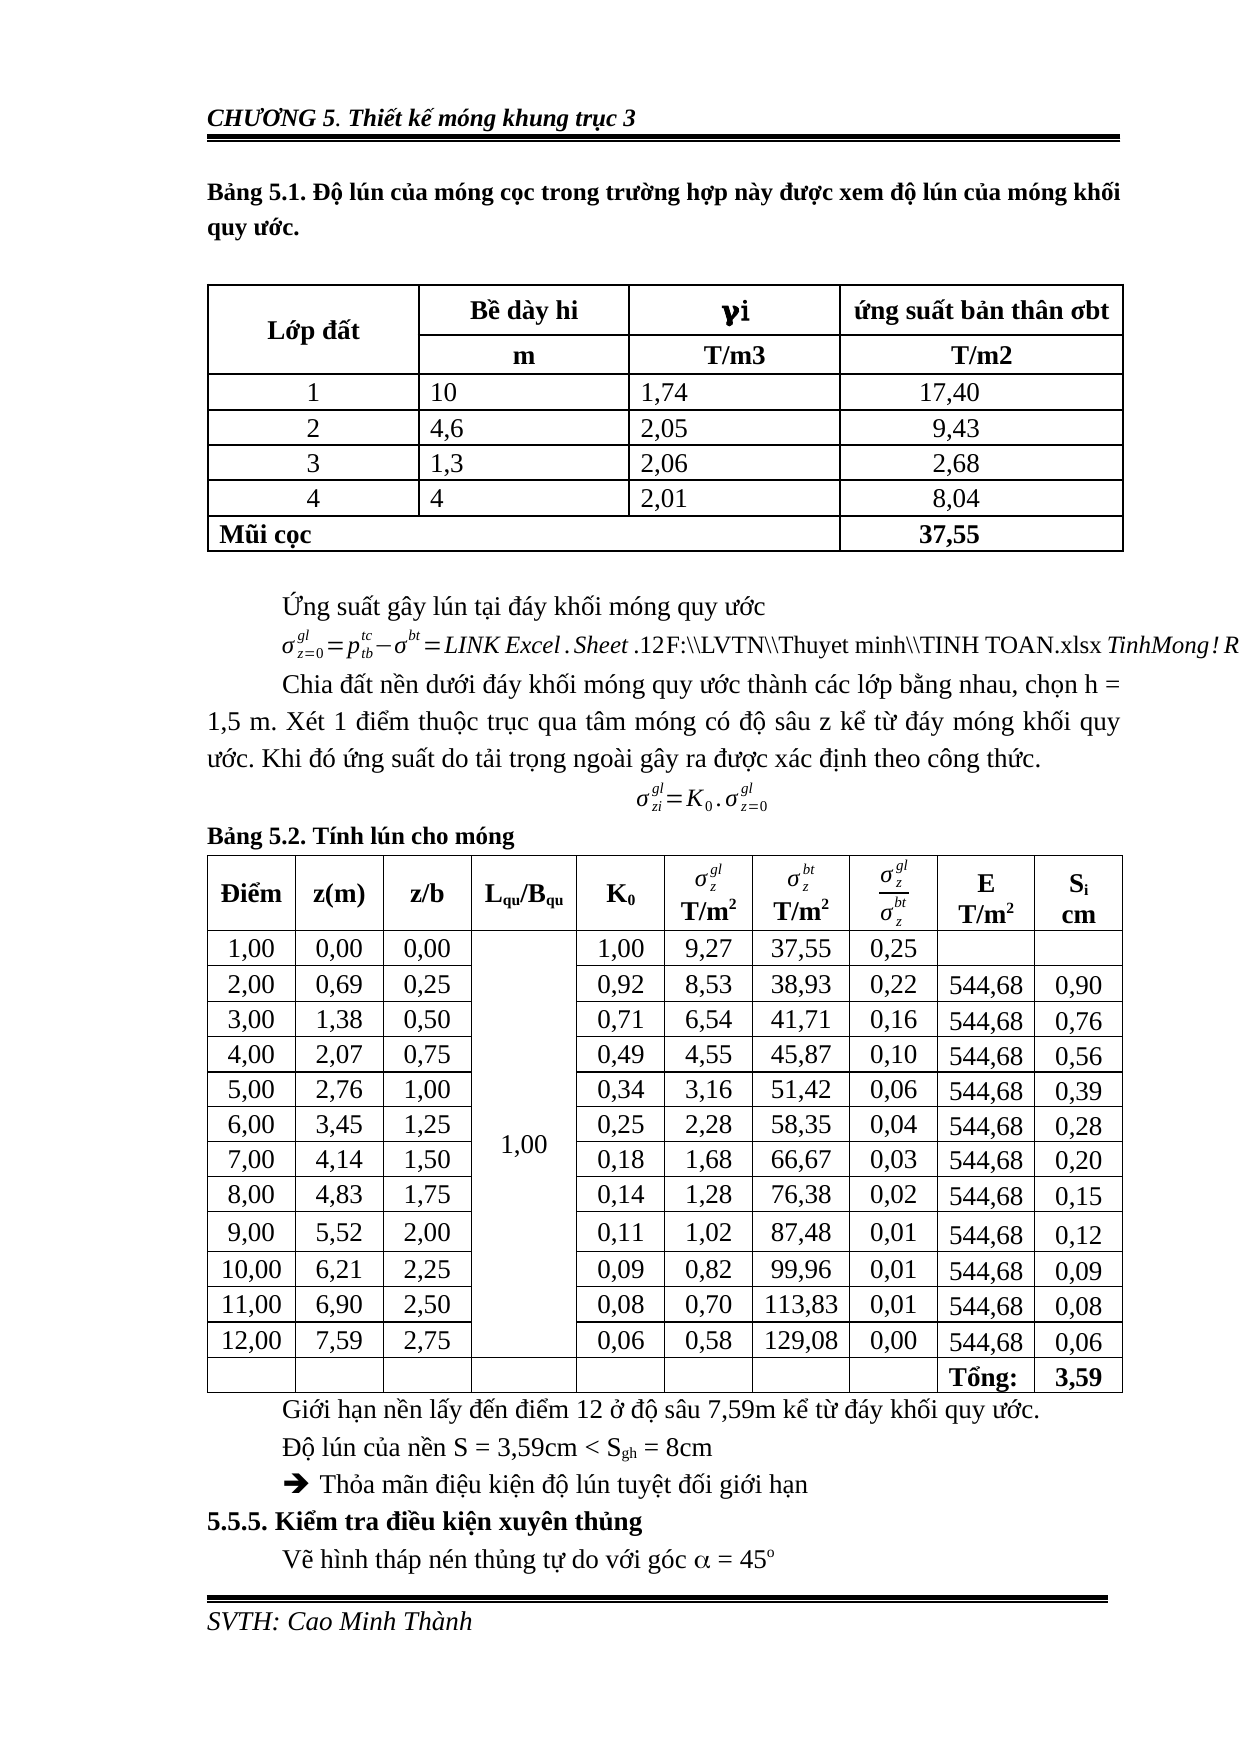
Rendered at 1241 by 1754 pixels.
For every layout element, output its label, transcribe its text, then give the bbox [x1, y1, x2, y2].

table_cell 0,08 [577, 1287, 664, 1321]
list Thỏa mãn điệu kiện độ lún tuyệt đối giới hạn [282, 1468, 1122, 1499]
table_cell 1,68 [665, 1142, 752, 1176]
table_cell 2,00 [384, 1212, 471, 1251]
table_cell 544,68 [938, 966, 1034, 1001]
table_cell 4 [420, 481, 628, 515]
table_cell 8,00 [208, 1177, 295, 1211]
table_cell 99,96 [753, 1252, 849, 1286]
table_cell 129,08 [753, 1323, 849, 1357]
table_cell 58,35 [753, 1107, 849, 1141]
table_cell [938, 931, 1034, 965]
table_cell 1,02 [665, 1212, 752, 1251]
table_header T/m2 [753, 856, 849, 930]
table_cell 1,74 [630, 375, 839, 408]
table_cell 41,71 [753, 1002, 849, 1036]
table_cell 9,00 [208, 1212, 295, 1251]
table_cell 1,28 [665, 1177, 752, 1211]
table_cell 2,25 [384, 1252, 471, 1286]
table_cell [850, 1358, 937, 1392]
table_cell 8,04 [841, 481, 1122, 515]
table_cell 0,00 [850, 1323, 937, 1357]
table_cell T/m3 [630, 336, 839, 373]
table_cell [1035, 931, 1122, 965]
table_cell 1,75 [384, 1177, 471, 1211]
table_cell 37,55 [841, 517, 1122, 550]
table_cell 87,48 [753, 1212, 849, 1251]
table_cell 0,10 [850, 1037, 937, 1071]
table_header [850, 856, 937, 930]
table_cell 6,21 [296, 1252, 383, 1286]
table_cell [384, 1358, 471, 1392]
table_cell 544,68 [938, 1212, 1034, 1251]
table_cell 544,68 [938, 1107, 1034, 1141]
table_cell 0,92 [577, 966, 664, 1001]
table_cell 544,68 [938, 1287, 1034, 1321]
table_cell 4,55 [665, 1037, 752, 1071]
table_cell 2,75 [384, 1323, 471, 1357]
table_cell 0,09 [577, 1252, 664, 1286]
table_cell 0,58 [665, 1323, 752, 1357]
text Độ lún của nền S = 3,59cm < Sgh = 8cm [207, 1431, 1122, 1462]
table_cell 0,25 [850, 931, 937, 965]
text Chia đất nền dưới đáy khối móng quy ước thành các lớp bằng nhau, chọn h = 1,5 m. Xét 1 điểm thuộc trục qua tâm móng có độ sâu z kể từ đáy móng khối quy ước. Khi đó ứng suất do tải trọng ngoài gây ra được xác định theo công thức. [207, 668, 1122, 774]
text Tính lún cho móng [207, 821, 1122, 849]
text Giới hạn nền lấy đến điểm 12 ở độ sâu 7,59m kể từ đáy khối quy ước. [207, 1393, 1122, 1424]
table_cell 0,04 [850, 1107, 937, 1141]
table_cell 7,59 [296, 1323, 383, 1357]
table_cell 0,39 [1035, 1073, 1122, 1106]
table_cell 0,22 [850, 966, 937, 1001]
table_cell 0,75 [384, 1037, 471, 1071]
table_cell Mũi cọc [209, 517, 839, 550]
table_cell 2,06 [630, 446, 839, 479]
table_cell 0,00 [384, 931, 471, 965]
table_cell 544,68 [938, 1073, 1034, 1106]
table_cell 6,00 [208, 1107, 295, 1141]
table_cell 6,90 [296, 1287, 383, 1321]
table_header T/m2 [665, 856, 752, 930]
table_cell 2,00 [208, 966, 295, 1001]
table_cell 66,67 [753, 1142, 849, 1176]
table_cell 4,6 [420, 411, 628, 444]
table_cell 0,14 [577, 1177, 664, 1211]
table_cell 0,00 [296, 931, 383, 965]
table_header E T/m2 [938, 856, 1034, 930]
table_cell 1,00 [472, 931, 576, 1357]
table_cell 0,06 [850, 1073, 937, 1106]
table_cell [753, 1358, 849, 1392]
table_cell 1,00 [208, 931, 295, 965]
table_cell [296, 1358, 383, 1392]
table_header Bề dày hi [420, 286, 628, 333]
table_cell 0,12 [1035, 1212, 1122, 1251]
table_cell 76,38 [753, 1177, 849, 1211]
table_cell 0,02 [850, 1177, 937, 1211]
text Vẽ hình tháp nén thủng tự do với góc = 45o [207, 1543, 1122, 1574]
table_cell 0,03 [850, 1142, 937, 1176]
table_cell 544,68 [938, 1323, 1034, 1357]
table_cell 544,68 [938, 1177, 1034, 1211]
table_cell 5,52 [296, 1212, 383, 1251]
table_cell 0,70 [665, 1287, 752, 1321]
table_cell 0,01 [850, 1212, 937, 1251]
table_cell 38,93 [753, 966, 849, 1001]
table_cell 2,01 [630, 481, 839, 515]
table_cell 113,83 [753, 1287, 849, 1321]
table_cell 544,68 [938, 1252, 1034, 1286]
table_cell 2,05 [630, 411, 839, 444]
table_cell 3,16 [665, 1073, 752, 1106]
table_cell 3,45 [296, 1107, 383, 1141]
table_cell 4,14 [296, 1142, 383, 1176]
table_cell 0,49 [577, 1037, 664, 1071]
table_header z/b [384, 856, 471, 930]
table_cell [577, 1358, 664, 1392]
table_cell 0,82 [665, 1252, 752, 1286]
table_cell m [420, 336, 628, 373]
table_cell [472, 1358, 576, 1392]
table_cell 45,87 [753, 1037, 849, 1071]
table_cell 1,00 [577, 931, 664, 965]
table_cell T/m2 [841, 336, 1122, 373]
table_cell 0,90 [1035, 966, 1122, 1001]
table_cell 51,42 [753, 1073, 849, 1106]
table_cell 0,69 [296, 966, 383, 1001]
table_cell 0,34 [577, 1073, 664, 1106]
table_header Si cm [1035, 856, 1122, 930]
table_cell 1 [209, 375, 418, 408]
table_header Lqu/Bqu [472, 856, 576, 930]
table_cell 0,15 [1035, 1177, 1122, 1211]
table_cell 6,54 [665, 1002, 752, 1036]
table_cell 10 [420, 375, 628, 408]
table_cell 3,00 [208, 1002, 295, 1036]
table_cell 1,25 [384, 1107, 471, 1141]
table_cell 3,59 [1035, 1358, 1122, 1392]
table_cell 7,00 [208, 1142, 295, 1176]
table_cell 3 [209, 446, 418, 479]
table_cell [665, 1358, 752, 1392]
table_cell 10,00 [208, 1252, 295, 1286]
table_cell 544,68 [938, 1037, 1034, 1071]
table_cell 0,01 [850, 1252, 937, 1286]
table_cell 0,25 [384, 966, 471, 1001]
table_header Lớp đất [209, 286, 418, 373]
table_cell 1,50 [384, 1142, 471, 1176]
table_header ứng suất bản thân σbt [841, 286, 1122, 333]
table_cell 1,3 [420, 446, 628, 479]
table_cell 0,50 [384, 1002, 471, 1036]
table_cell 9,27 [665, 931, 752, 965]
table_cell 2,76 [296, 1073, 383, 1106]
table_cell 4,00 [208, 1037, 295, 1071]
table_cell Tổng: [938, 1358, 1034, 1392]
table_cell 0,01 [850, 1287, 937, 1321]
table_cell 17,40 [841, 375, 1122, 408]
table_cell 1,00 [384, 1073, 471, 1106]
table_cell 4,83 [296, 1177, 383, 1211]
table_cell 0,20 [1035, 1142, 1122, 1176]
table_cell 37,55 [753, 931, 849, 965]
table_cell 2,28 [665, 1107, 752, 1141]
table_header 𝛄i [630, 286, 839, 333]
table_header z(m) [296, 856, 383, 930]
table_cell 2,50 [384, 1287, 471, 1321]
table_cell 0,71 [577, 1002, 664, 1036]
table_cell 0,11 [577, 1212, 664, 1251]
table_cell 5,00 [208, 1073, 295, 1106]
table_cell 0,16 [850, 1002, 937, 1036]
text Ứng suất gây lún tại đáy khối móng quy ước [207, 589, 1122, 621]
table_cell 2 [209, 411, 418, 444]
text Kiểm tra điều kiện xuyên thủng [207, 1505, 1122, 1537]
table_cell 0,18 [577, 1142, 664, 1176]
table_cell 11,00 [208, 1287, 295, 1321]
table_header K0 [577, 856, 664, 930]
table_cell 1,38 [296, 1002, 383, 1036]
table_cell 9,43 [841, 411, 1122, 444]
table_cell 4 [209, 481, 418, 515]
table_cell 0,25 [577, 1107, 664, 1141]
table_cell 0,76 [1035, 1002, 1122, 1036]
table_cell [208, 1358, 295, 1392]
table_cell 12,00 [208, 1323, 295, 1357]
table_cell 0,56 [1035, 1037, 1122, 1071]
table_cell 2,07 [296, 1037, 383, 1071]
table_cell 0,28 [1035, 1107, 1122, 1141]
table_cell 8,53 [665, 966, 752, 1001]
table_cell 544,68 [938, 1002, 1034, 1036]
table_cell 0,09 [1035, 1252, 1122, 1286]
table_cell 0,08 [1035, 1287, 1122, 1321]
table_cell 2,68 [841, 446, 1122, 479]
table_cell 0,06 [1035, 1323, 1122, 1357]
table_cell 0,06 [577, 1323, 664, 1357]
table_cell 544,68 [938, 1142, 1034, 1176]
table_header Điểm [208, 856, 295, 930]
text Độ lún của móng cọc trong trường hợp này được xem độ lún của móng khối quy ước. [207, 177, 1122, 240]
